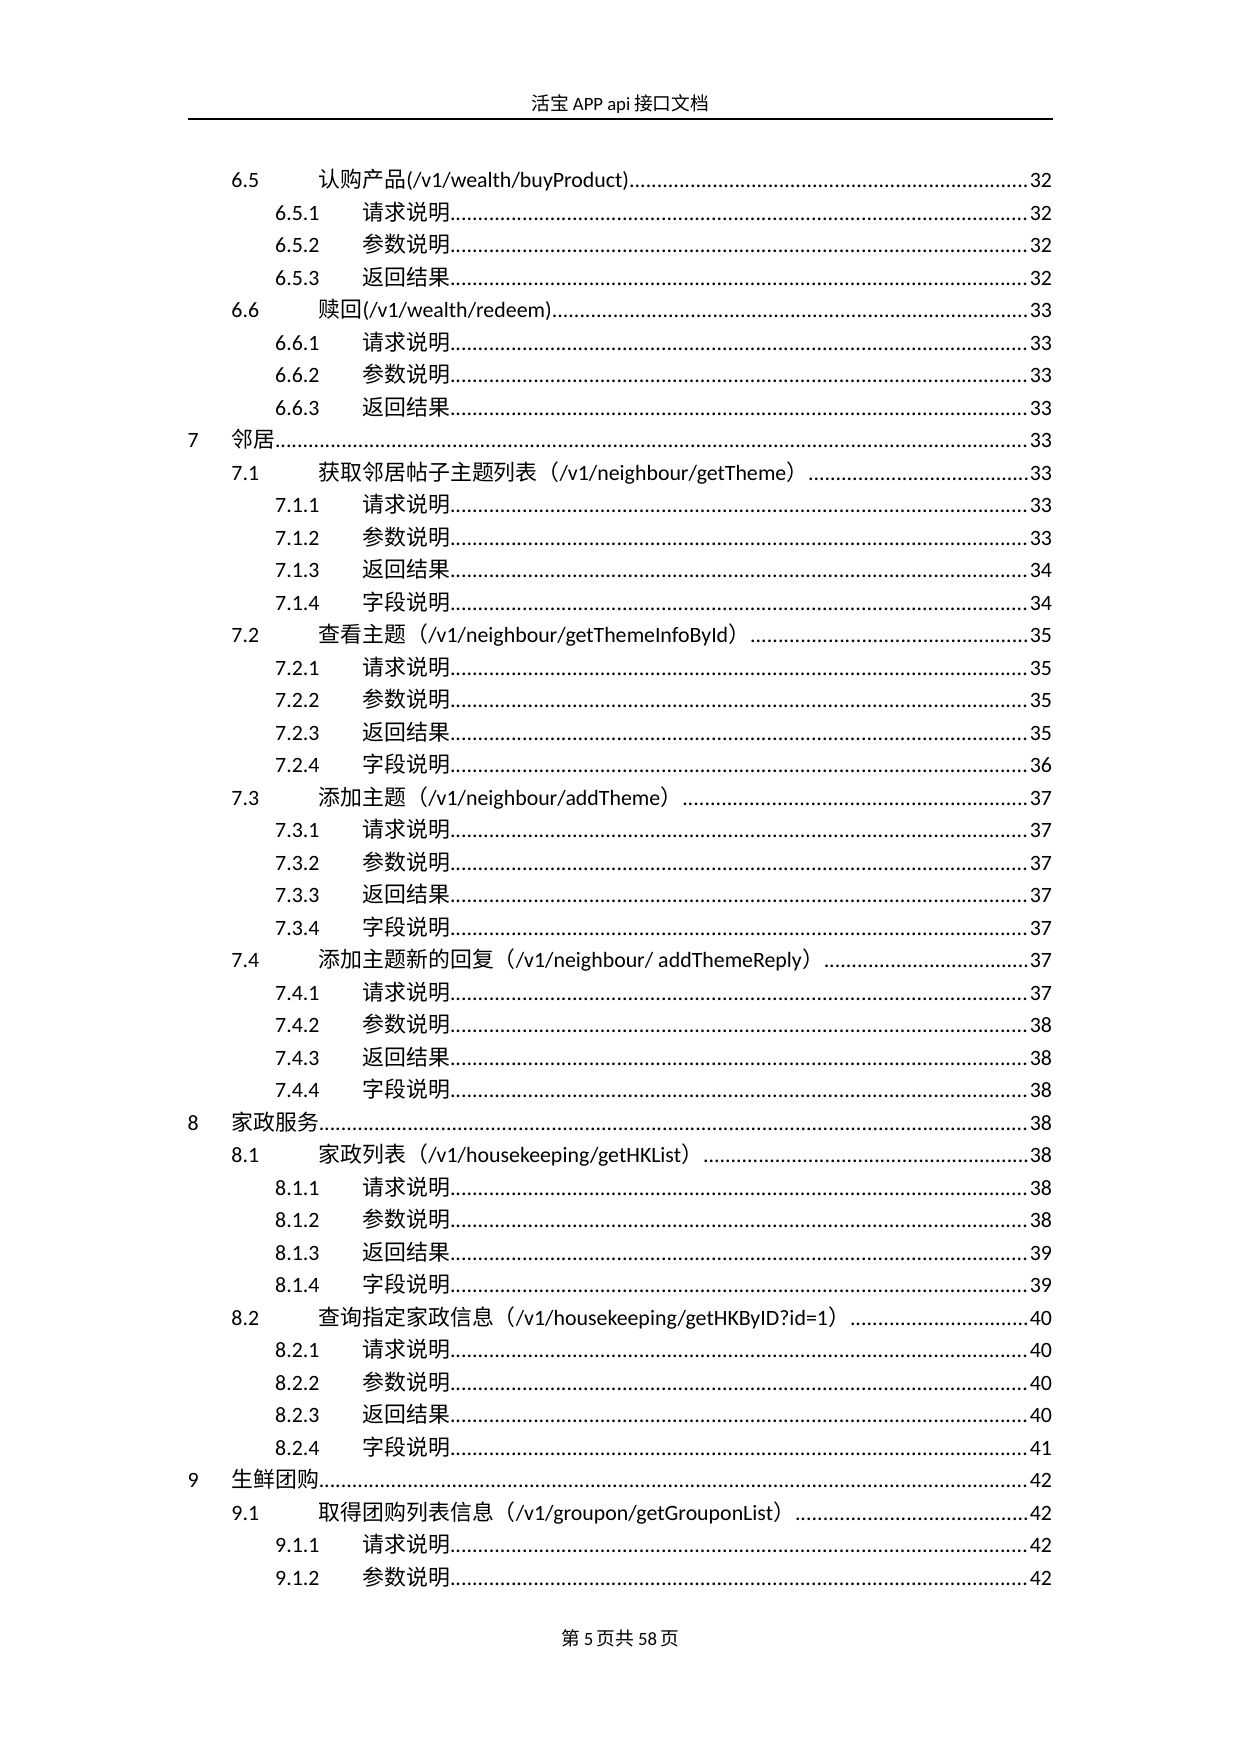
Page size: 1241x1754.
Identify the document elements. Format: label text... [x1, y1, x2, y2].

text 6.6 赎回(/v1/wealth/redeem) 33 [231, 292, 1053, 324]
text 8.1.3 返回结果 39 [275, 1234, 1053, 1267]
text 7.4.3 返回结果 38 [275, 1039, 1053, 1072]
text 7.2.2 参数说明 35 [275, 682, 1053, 714]
text 8.1.1 请求说明 38 [275, 1169, 1053, 1202]
text 6.5 认购产品(/v1/wealth/buyProduct) 32 [231, 162, 1053, 194]
text 6.5.2 参数说明 32 [275, 227, 1053, 259]
text 7.4 添加主题新的回复（/v1/neighbour/ addThemeReply） 37 [231, 942, 1053, 974]
text 7.2.4 字段说明 36 [275, 747, 1053, 779]
text 7.3.3 返回结果 37 [275, 877, 1053, 909]
text 7.1.2 参数说明 33 [275, 519, 1053, 552]
text 9.1 取得团购列表信息（/v1/groupon/getGrouponList） 42 [231, 1494, 1053, 1527]
text 7.2 查看主题（/v1/neighbour/getThemeInfoById） 35 [231, 617, 1053, 649]
text 8.1 家政列表（/v1/housekeeping/getHKList） 38 [231, 1137, 1053, 1169]
text 9.1.1 请求说明 42 [275, 1527, 1053, 1559]
text 7.1.4 字段说明 34 [275, 584, 1053, 617]
text 7.3.1 请求说明 37 [275, 812, 1053, 844]
text 7.4.1 请求说明 37 [275, 974, 1053, 1007]
text 7.3.2 参数说明 37 [275, 844, 1053, 877]
text 7.2.1 请求说明 35 [275, 649, 1053, 682]
text 6.6.1 请求说明 33 [275, 324, 1053, 357]
text 8.2.3 返回结果 40 [275, 1397, 1053, 1429]
text 7.1 获取邻居帖子主题列表（/v1/neighbour/getTheme） 33 [231, 454, 1053, 487]
text 7 邻居 33 [187, 422, 1053, 454]
text 8.1.4 字段说明 39 [275, 1267, 1053, 1299]
text 6.5.3 返回结果 32 [275, 259, 1053, 292]
text 7.3.4 字段说明 37 [275, 909, 1053, 942]
text 8.1.2 参数说明 38 [275, 1202, 1053, 1234]
text 8 家政服务 38 [187, 1104, 1053, 1137]
text 9.1.2 参数说明 42 [275, 1559, 1053, 1592]
text 6.6.3 返回结果 33 [275, 389, 1053, 422]
text 7.1.1 请求说明 33 [275, 487, 1053, 519]
text 8.2.4 字段说明 41 [275, 1429, 1053, 1462]
text 6.5.1 请求说明 32 [275, 194, 1053, 227]
text 6.6.2 参数说明 33 [275, 357, 1053, 389]
text 8.2.2 参数说明 40 [275, 1364, 1053, 1397]
text 7.4.4 字段说明 38 [275, 1072, 1053, 1104]
text 9 生鲜团购 42 [187, 1462, 1053, 1494]
text 7.3 添加主题（/v1/neighbour/addTheme） 37 [231, 779, 1053, 812]
text 7.1.3 返回结果 34 [275, 552, 1053, 584]
text 7.2.3 返回结果 35 [275, 714, 1053, 747]
text 7.4.2 参数说明 38 [275, 1007, 1053, 1039]
text 8.2.1 请求说明 40 [275, 1332, 1053, 1364]
text 8.2 查询指定家政信息（/v1/housekeeping/getHKByID?id=1） 40 [231, 1299, 1053, 1332]
